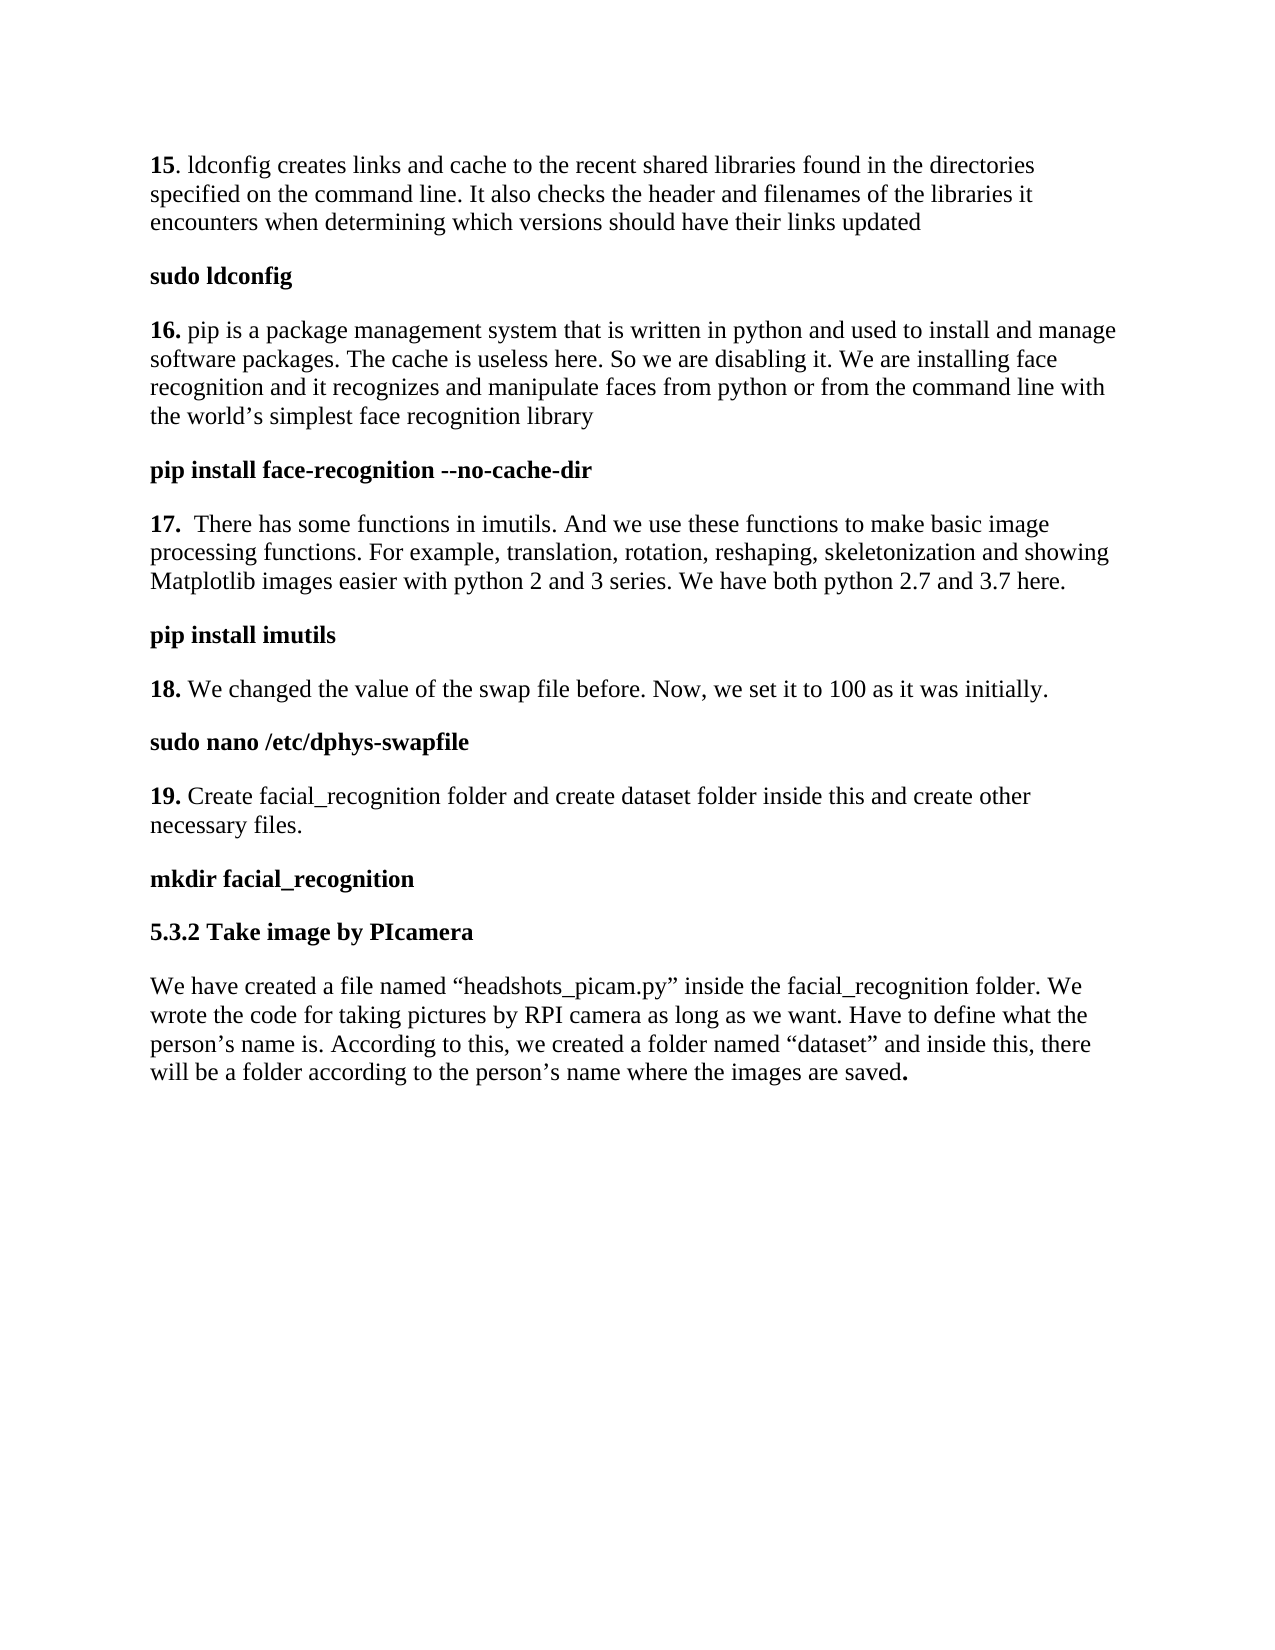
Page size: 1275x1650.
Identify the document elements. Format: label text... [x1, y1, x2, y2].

text 5.3.2 Take image by PIcamera [150, 917, 1125, 946]
text 16. pip is a package management system that is written in python and used to install and manage software packages. The cache is useless here. So we are disabling it. We are installing face recognition and it recognizes and manipulate faces from python or from the command line with the world’s simplest face recognition library [150, 315, 1125, 430]
text sudo nano /etc/dphys-swapfile [150, 727, 1125, 756]
text 18. We changed the value of the swap file before. Now, we set it to 100 as it was initially. [150, 674, 1125, 702]
text pip install face-recognition --no-cache-dir [150, 455, 1125, 484]
text 19. Create facial_recognition folder and create dataset folder inside this and create other necessary files. [150, 781, 1125, 839]
text We have created a file named “headshots_picam.py” inside the facial_recognition folder. We wrote the code for taking pictures by RPI camera as long as we want. Have to define what the person’s name is. According to this, we created a folder named “dataset” and inside this, there will be a folder according to the person’s name where the images are saved. [150, 971, 1125, 1086]
text 15. ldconfig creates links and cache to the recent shared libraries found in the directories specified on the command line. It also checks the header and filenames of the libraries it encounters when determining which versions should have their links updated [150, 150, 1125, 236]
text mkdir facial_recognition [150, 864, 1125, 892]
text sudo ldconfig [150, 261, 1125, 290]
text 17. There has some functions in imutils. And we use these functions to make basic image processing functions. For example, translation, rotation, reshaping, skeletonization and showing Matplotlib images easier with python 2 and 3 series. We have both python 2.7 and 3.7 here. [150, 509, 1125, 595]
text pip install imutils [150, 620, 1125, 649]
